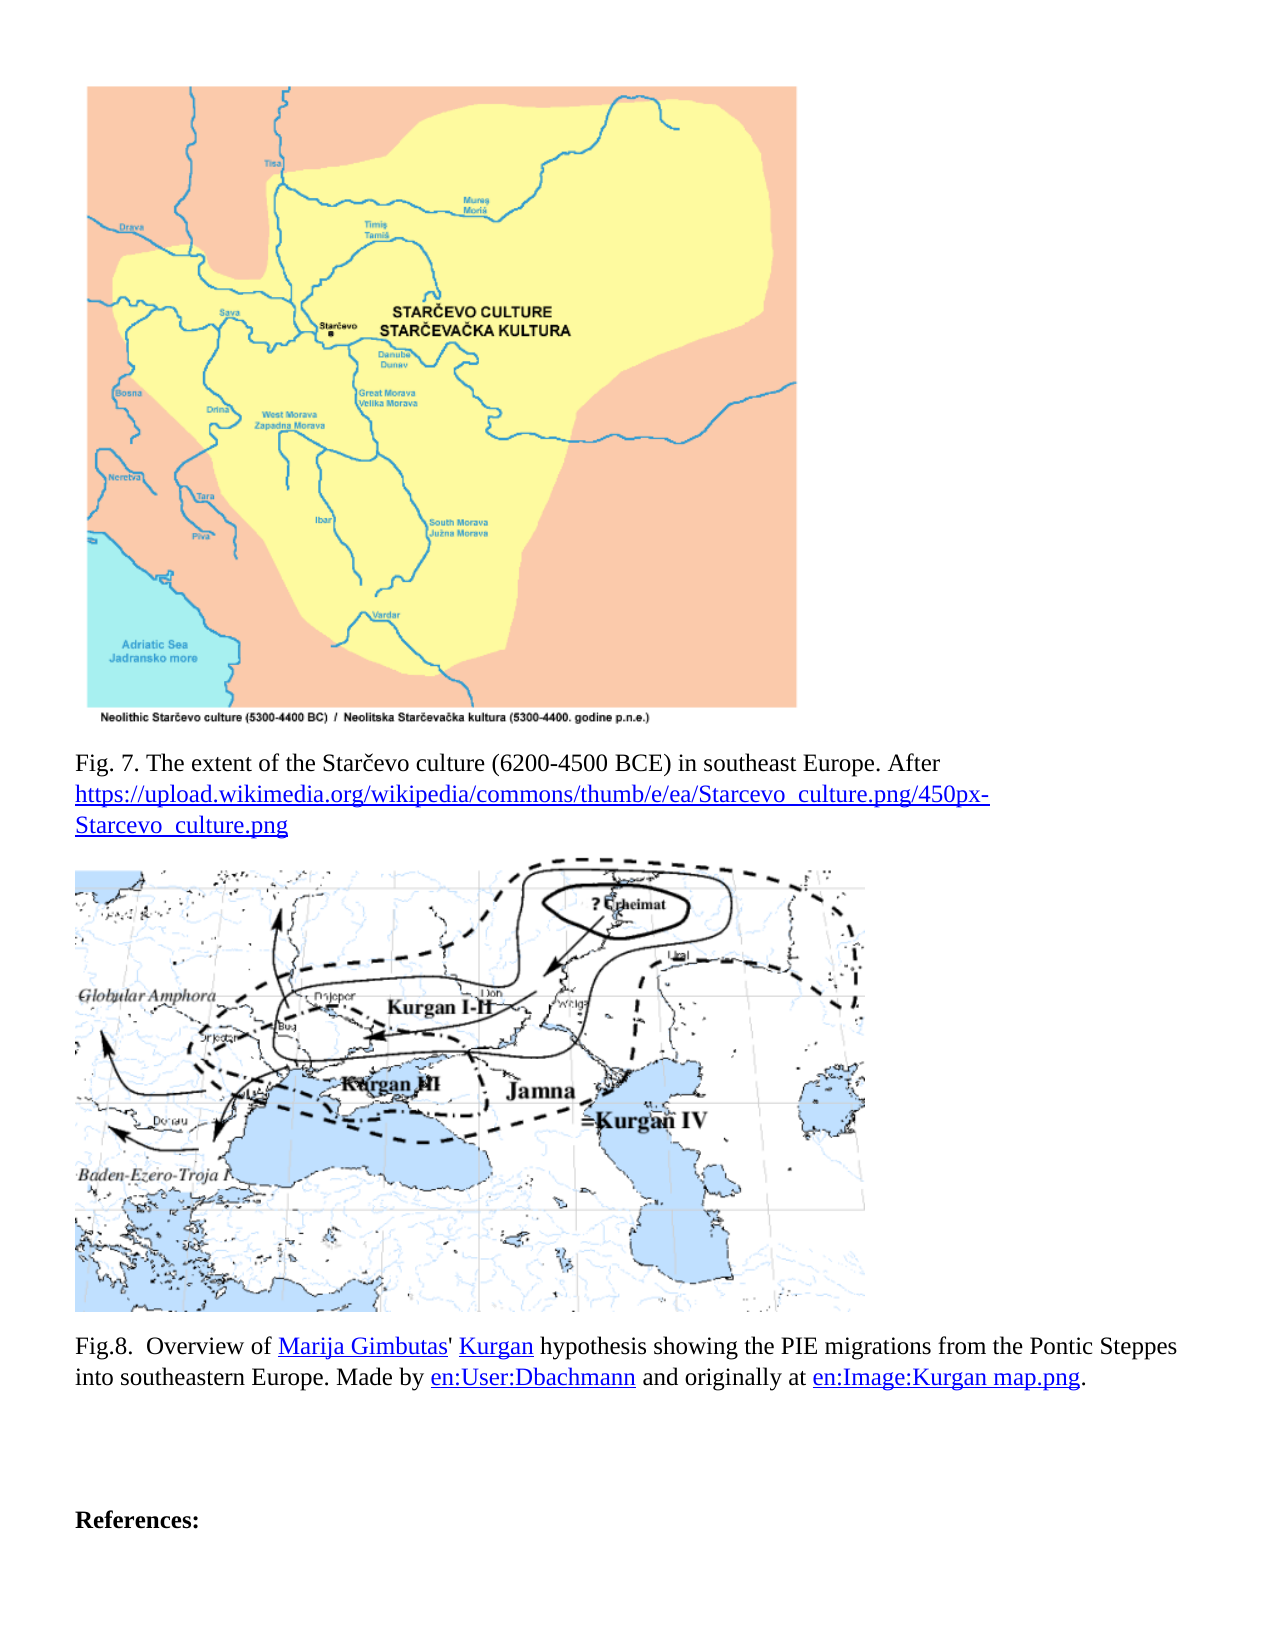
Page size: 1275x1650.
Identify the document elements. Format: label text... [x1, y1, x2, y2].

text References: [75, 1505, 1200, 1534]
text Fig. 7. The extent of the Starčevo culture (6200-4500 BCE) in southeast Europe. After https://upload.wikimedia.org/wikipedia/commons/thumb/e/ea/Starcevo_culture.png/450px-Starcevo_culture.png [75, 748, 1200, 839]
text Fig.8. Overview of Marija Gimbutas' Kurgan hypothesis showing the PIE migrations from the Pontic Steppes into southeastern Europe. Made by en:User:Dbachmann and originally at en:Image:Kurgan map.png. [75, 1331, 1200, 1391]
picture [75, 857, 865, 1312]
picture [75, 75, 809, 729]
